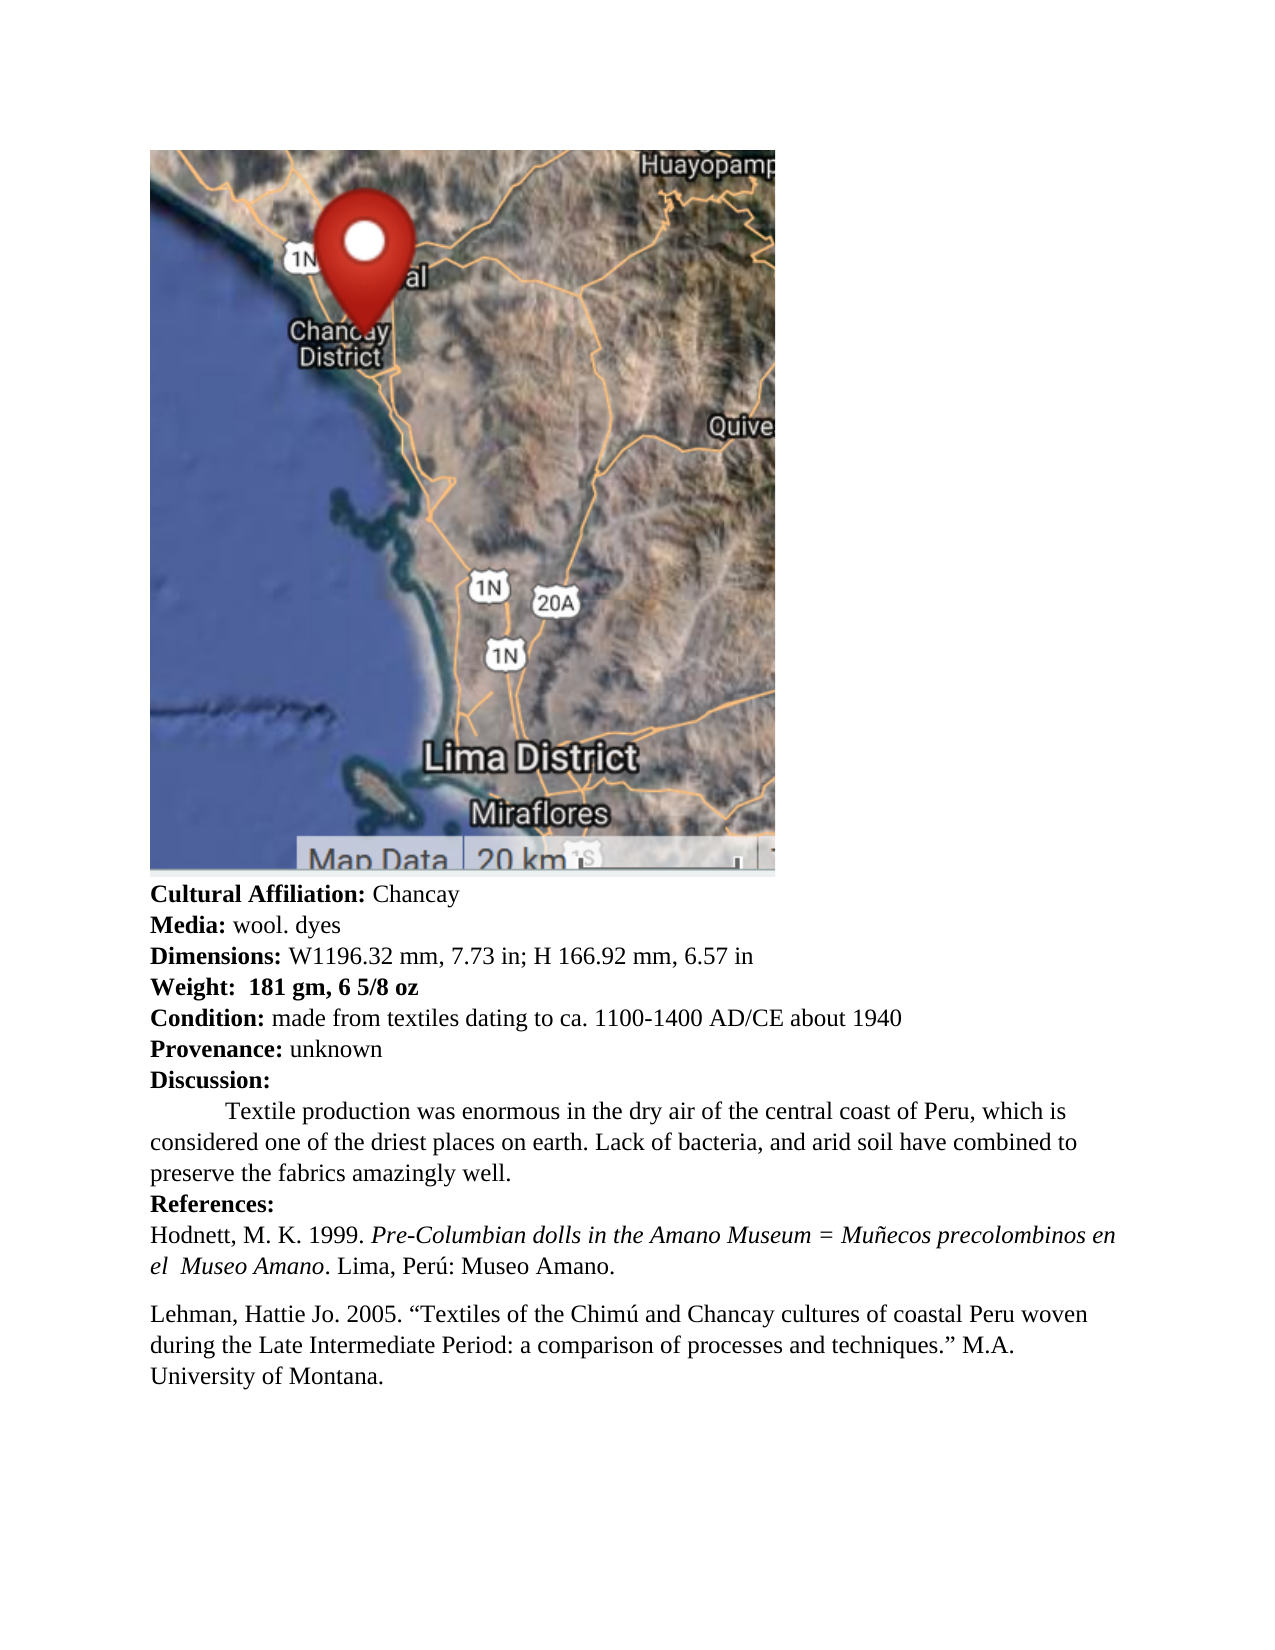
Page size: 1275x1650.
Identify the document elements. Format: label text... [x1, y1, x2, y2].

text Weight: 181 gm, 6 5/8 oz [150, 972, 1125, 1001]
picture [150, 150, 775, 877]
text Hodnett, M. K. 1999. Pre-Columbian dolls in the Amano Museum = Muñecos precolombinos en el Museo Amano. Lima, Perú: Museo Amano. [150, 1220, 1125, 1280]
text Textile production was enormous in the dry air of the central coast of Peru, which is considered one of the driest places on earth. Lack of bacteria, and arid soil have combined to preserve the fabrics amazingly well. [150, 1096, 1125, 1187]
text Lehman, Hattie Jo. 2005. “Textiles of the Chimú and Chancay cultures of coastal Peru woven during the Late Intermediate Period: a comparison of processes and techniques.” M.A. University of Montana. [150, 1299, 1125, 1390]
text Media: wool. dyes [150, 910, 1125, 939]
text Discussion: [150, 1065, 1125, 1094]
text Cultural Affiliation: Chancay [150, 879, 1125, 908]
text Provenance: unknown [150, 1034, 1125, 1063]
text Dimensions: W1196.32 mm, 7.73 in; H 166.92 mm, 6.57 in [150, 941, 1125, 970]
text References: [150, 1189, 1125, 1218]
text Condition: made from textiles dating to ca. 1100-1400 AD/CE about 1940 [150, 1003, 1125, 1032]
